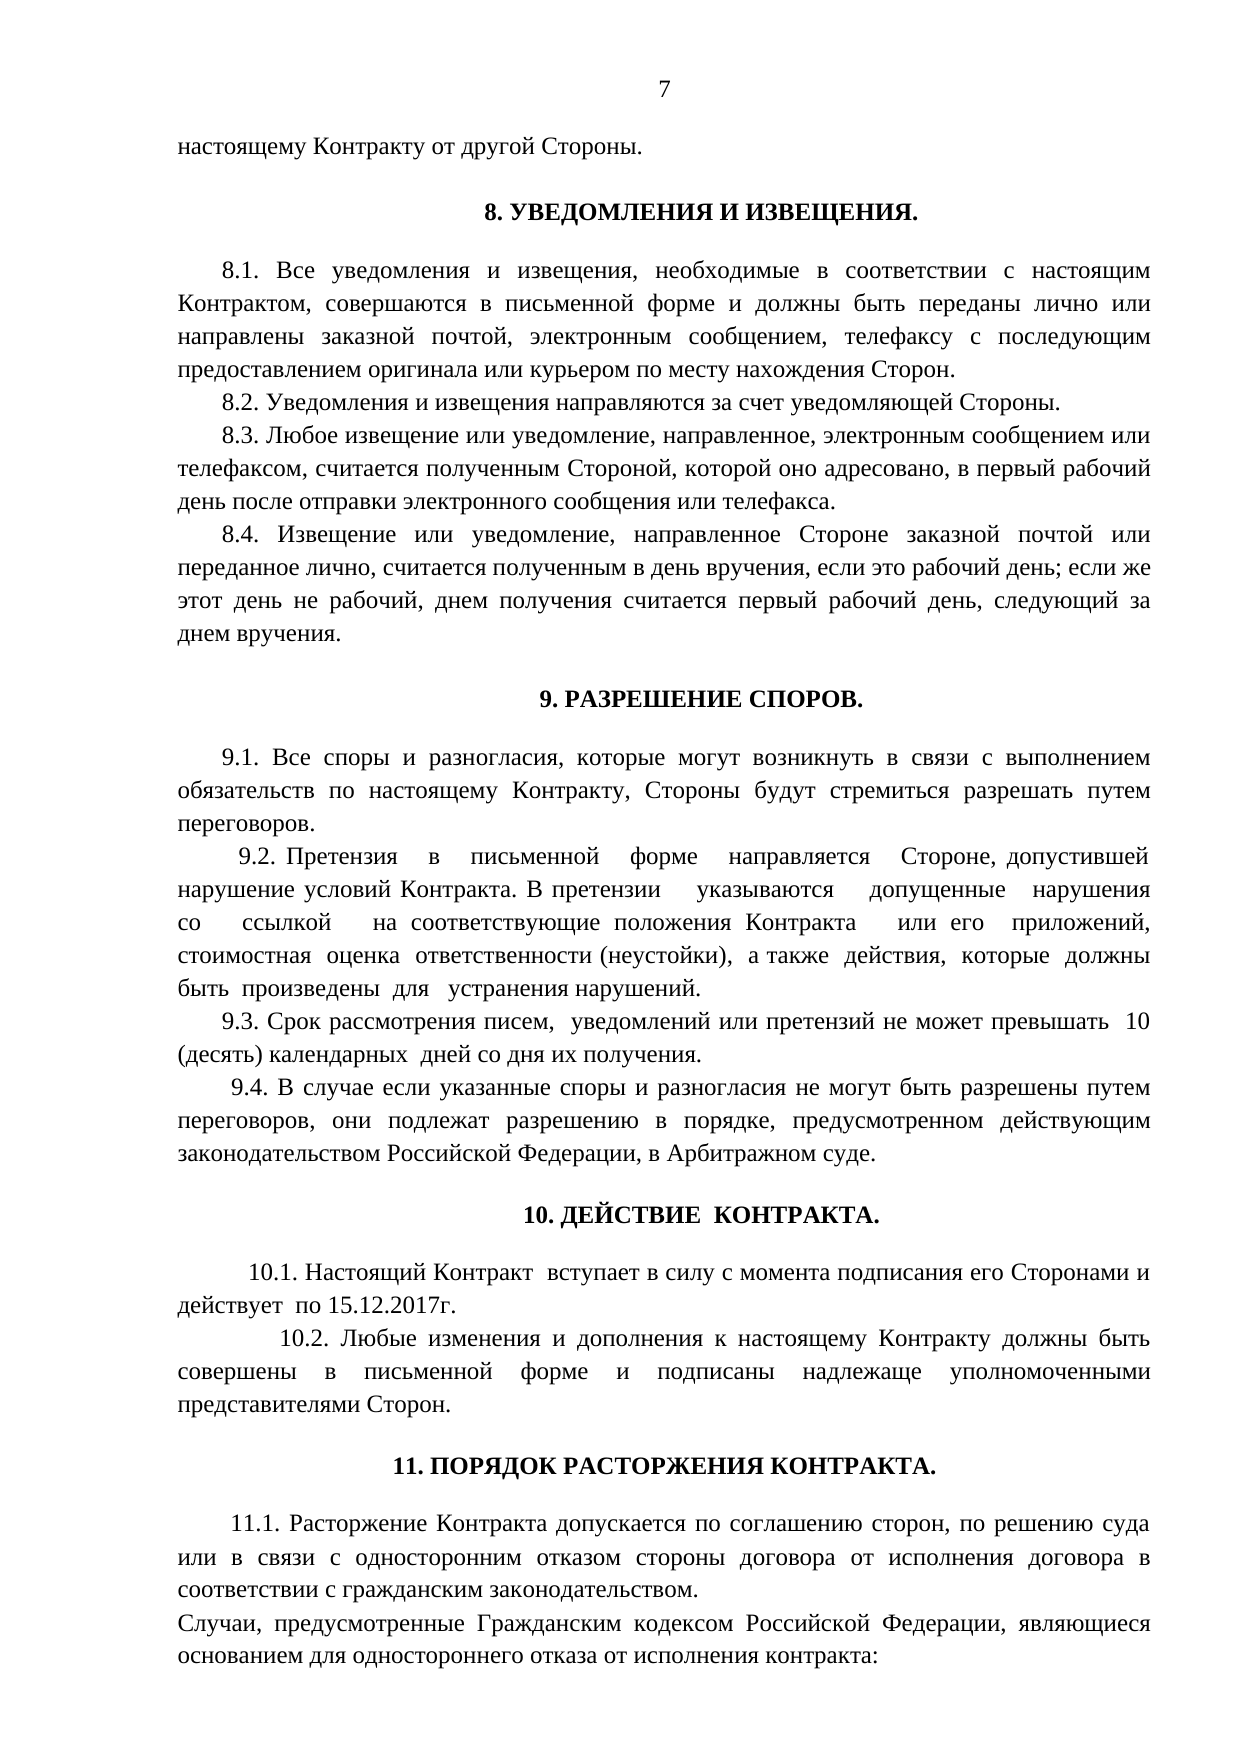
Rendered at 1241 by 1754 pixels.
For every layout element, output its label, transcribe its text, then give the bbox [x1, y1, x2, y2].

text 9.4. В случае если указанные споры и разногласия не могут быть разрешены путем переговоров, они подлежат разрешению в порядке, предусмотренном действующим законодательством Российской Федерации, в Арбитражном суде. [177, 1072, 1152, 1167]
text 9. РАЗРЕШЕНИЕ СПОРОВ. [177, 684, 1152, 713]
list 8.4. Извещение или уведомление, направленное Стороне заказной почтой или переданное лично, считается полученным в день вручения, если это рабочий день; если же этот день не рабочий, днем получения считается первый рабочий день, следующий за днем вручения. [177, 519, 1152, 647]
text 10. ДЕЙСТВИЕ КОНТРАКТА. [177, 1200, 1152, 1228]
list 8.3. Любое извещение или уведомление, направленное, электронным сообщением или телефаксом, считается полученным Стороной, которой оно адресовано, в первый рабочий день после отправки электронного сообщения или телефакса. [177, 420, 1152, 515]
text 10.2. Любые изменения и дополнения к настоящему Контракту должны быть совершены в письменной форме и подписаны надлежаще уполномоченными представителями Сторон. [177, 1323, 1152, 1418]
text 9.3. Срок рассмотрения писем, уведомлений или претензий не может превышать 10 (десять) календарных дней со дня их получения. [177, 1006, 1152, 1068]
text 10.1. Настоящий Контракт вступает в силу с момента подписания его Сторонами и действует по 15.12.2017г. [177, 1257, 1152, 1319]
text 9.2. Претензия в письменной форме направляется Стороне, допустившей нарушение условий Контракта. В претензии указываются допущенные нарушения со ссылкой на соответствующие положения Контракта или его приложений, стоимостная оценка ответственности (неустойки), а также действия, которые должны быть произведены для устранения нарушений. [177, 841, 1152, 1002]
list 9.1. Все споры и разногласия, которые могут возникнуть в связи с выполнением обязательств по настоящему Контракту, Стороны будут стремиться разрешать путем переговоров. [177, 742, 1152, 836]
list 8.1. Все уведомления и извещения, необходимые в соответствии с настоящим Контрактом, совершаются в письменной форме и должны быть переданы лично или направлены заказной почтой, электронным сообщением, телефаксу с последующим предоставлением оригинала или курьером по месту нахождения Сторон. [177, 255, 1152, 383]
text Случаи, предусмотренные Гражданским кодексом Российской Федерации, являющиеся основанием для одностороннего отказа от исполнения контракта: [177, 1608, 1152, 1669]
text 11.1. Расторжение Контракта допускается по соглашению сторон, по решению суда или в связи с односторонним отказом стороны договора от исполнения договора в соответствии с гражданским законодательством. [177, 1508, 1152, 1603]
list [177, 131, 1152, 160]
list 8.2. Уведомления и извещения направляются за счет уведомляющей Стороны. [222, 387, 1152, 416]
text 8. УВЕДОМЛЕНИЯ И ИЗВЕЩЕНИЯ. [177, 197, 1152, 226]
text 11. ПОРЯДОК РАСТОРЖЕНИЯ КОНТРАКТА. [177, 1451, 1152, 1480]
